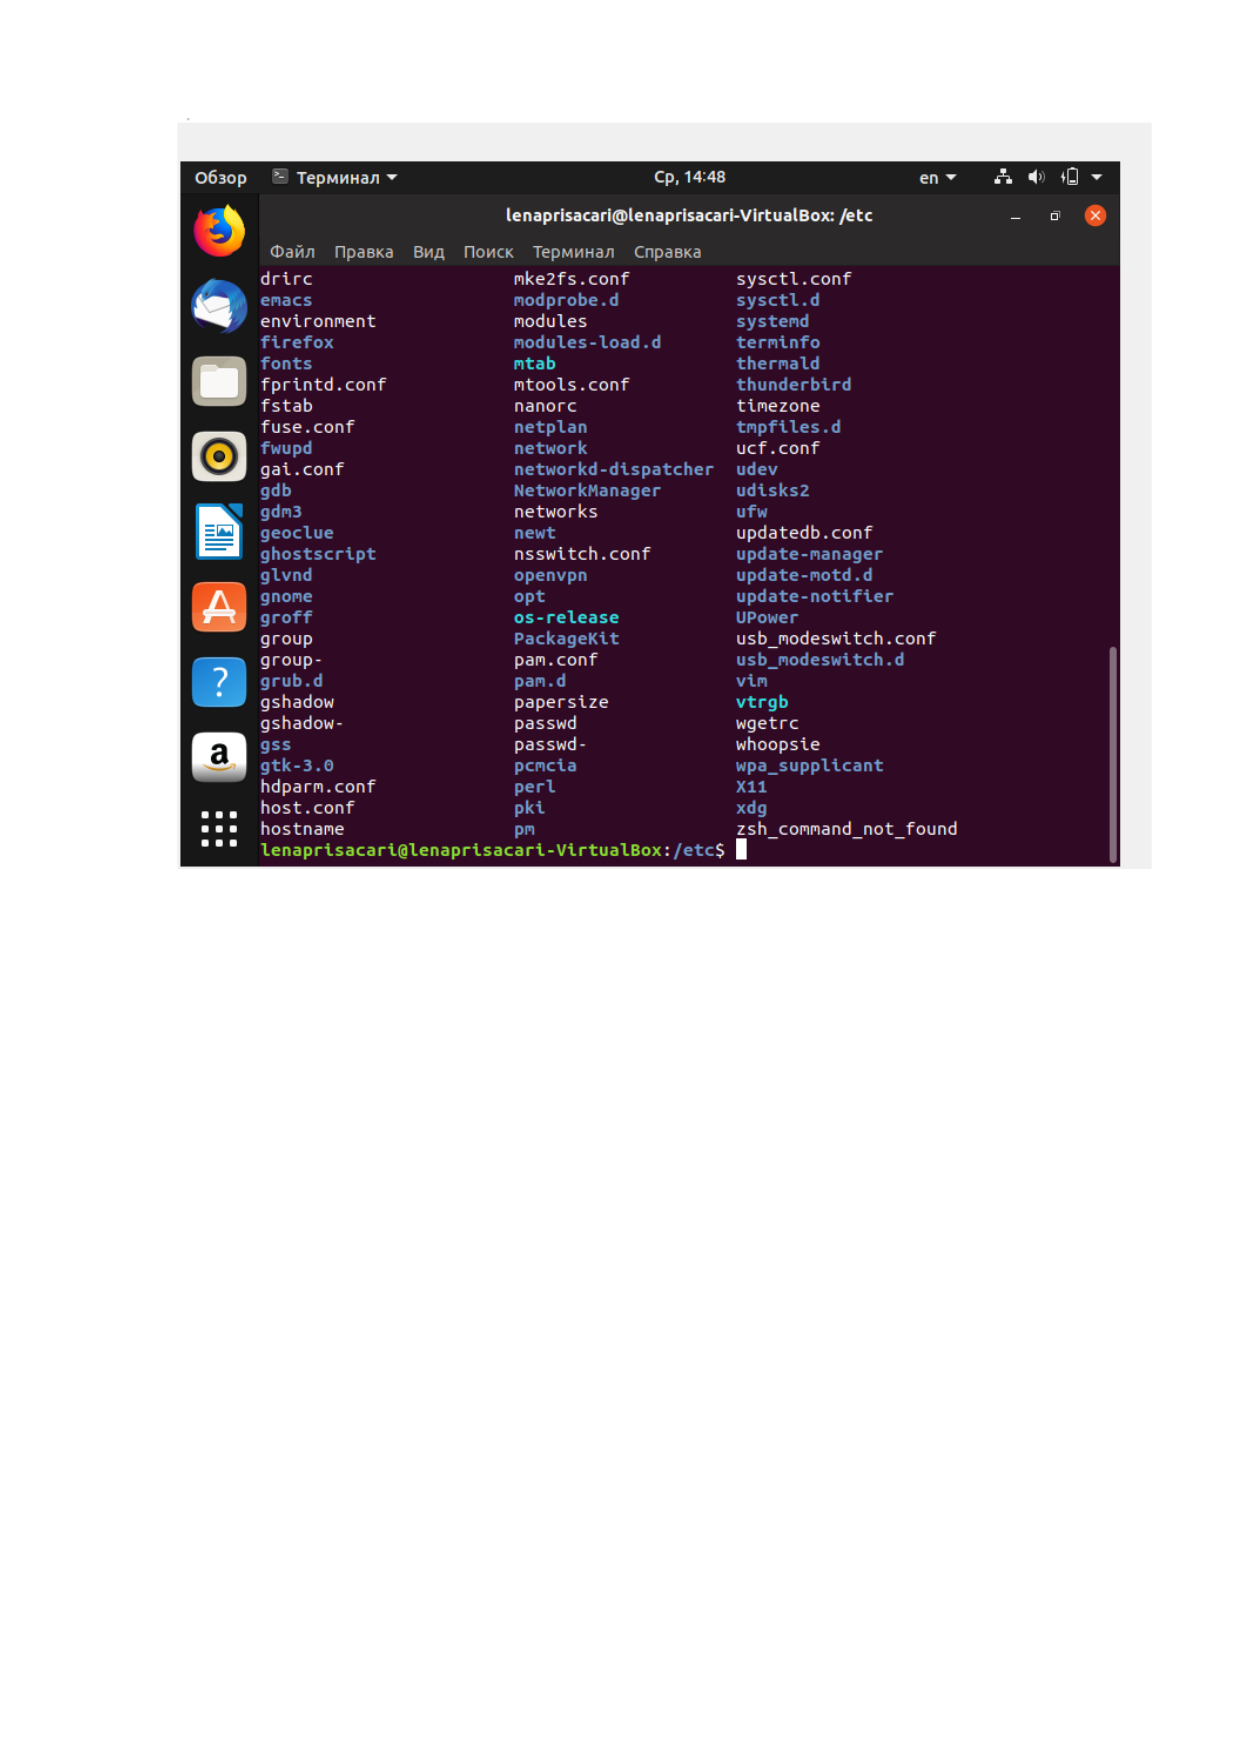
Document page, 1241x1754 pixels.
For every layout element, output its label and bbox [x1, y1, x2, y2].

picture [177, 118, 1152, 869]
